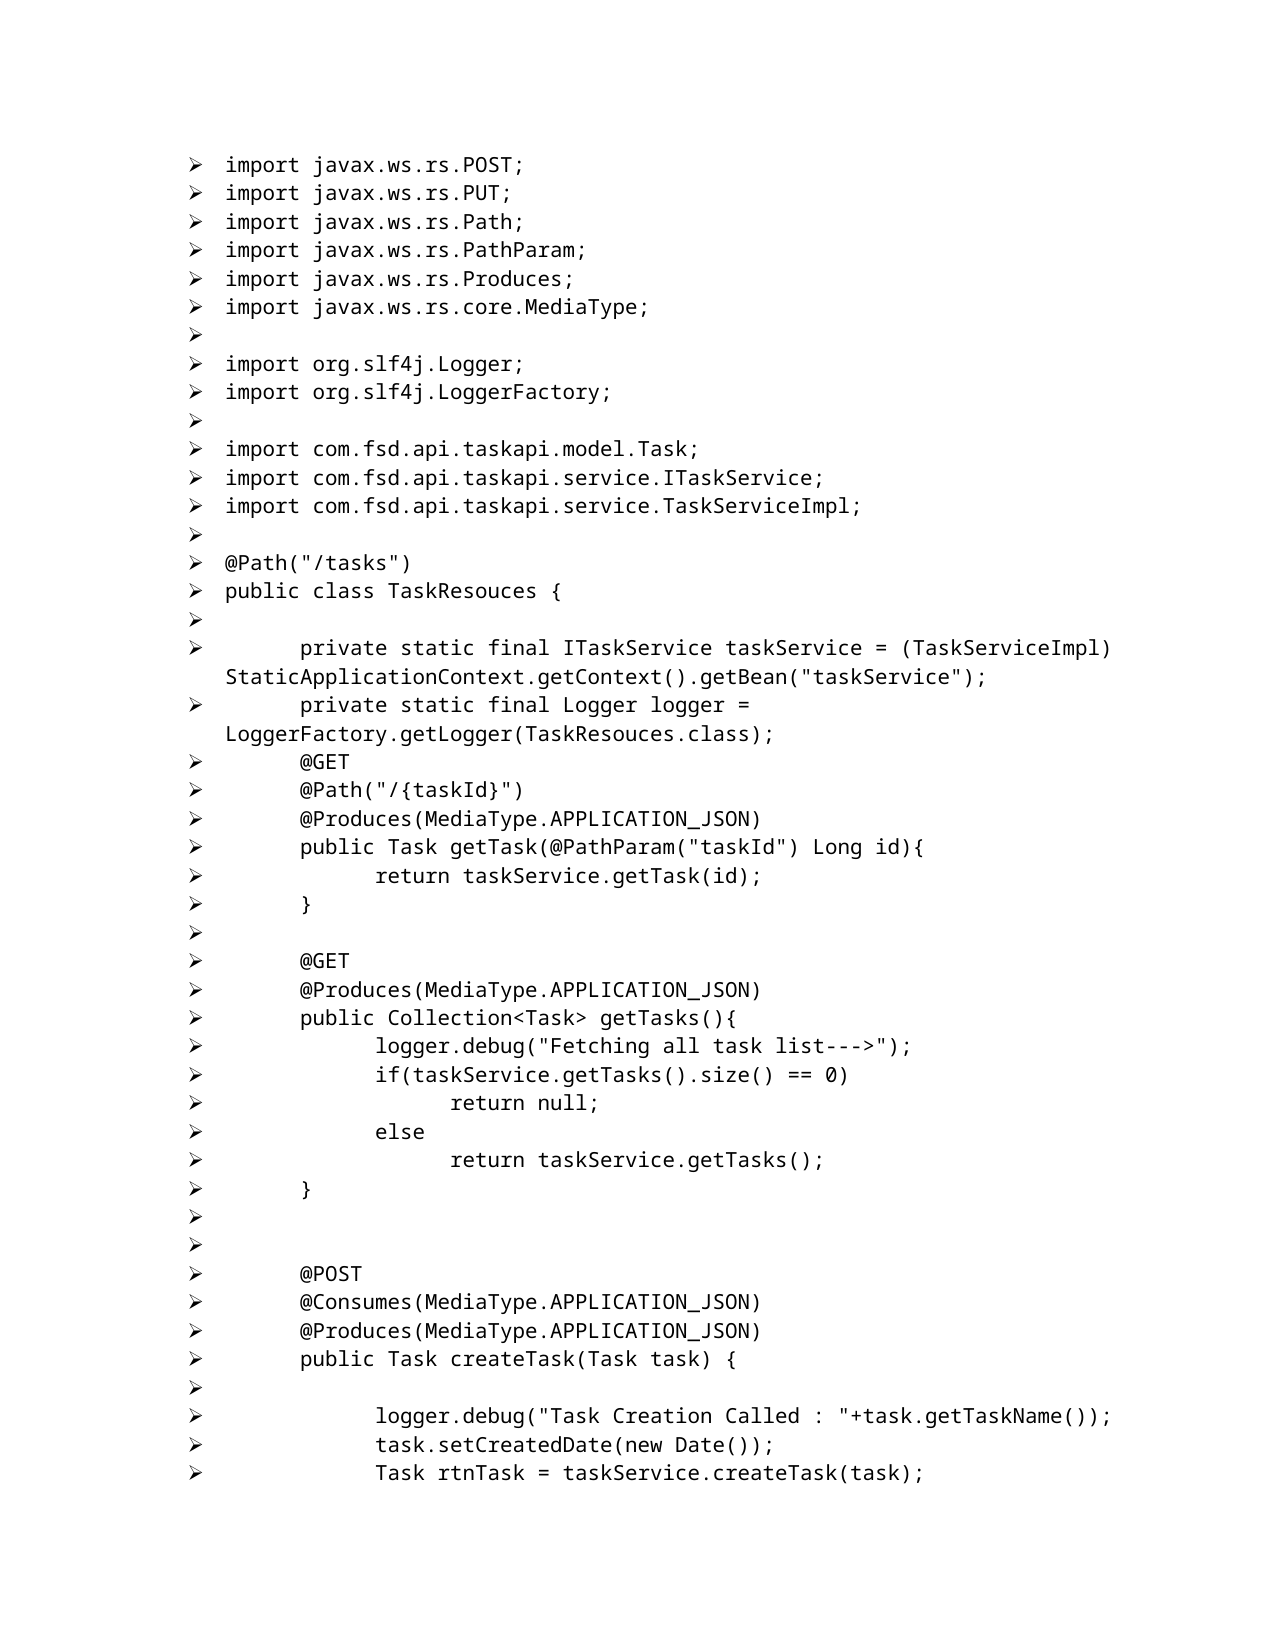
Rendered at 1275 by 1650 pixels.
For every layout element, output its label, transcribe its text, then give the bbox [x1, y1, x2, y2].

list return taskService.getTasks(); [187, 1145, 1125, 1174]
list logger.debug("Task Creation Called : "+task.getTaskName()); [187, 1401, 1125, 1430]
list @Path("/tasks") [187, 548, 1125, 577]
list @Produces(MediaType.APPLICATION_JSON) [187, 1316, 1125, 1344]
list return null; [187, 1088, 1125, 1117]
list } [187, 1174, 1125, 1202]
list else [187, 1117, 1125, 1145]
list @Path("/{taskId}") [187, 776, 1125, 804]
list @GET [187, 747, 1125, 776]
list task.setCreatedDate(new Date()); [187, 1430, 1125, 1458]
list @Consumes(MediaType.APPLICATION_JSON) [187, 1287, 1125, 1316]
list private static final Logger logger = LoggerFactory.getLogger(TaskResouces.class); [187, 690, 1125, 747]
list @POST [187, 1259, 1125, 1287]
list @GET [187, 946, 1125, 975]
list logger.debug("Fetching all task list--->"); [187, 1032, 1125, 1060]
list @Produces(MediaType.APPLICATION_JSON) [187, 804, 1125, 832]
list public class TaskResouces { [187, 577, 1125, 605]
list import com.fsd.api.taskapi.service.TaskServiceImpl; [187, 491, 1125, 520]
list import javax.ws.rs.POST; [187, 150, 1125, 178]
list import javax.ws.rs.Produces; [187, 264, 1125, 292]
list import javax.ws.rs.Path; [187, 207, 1125, 235]
list Task rtnTask = taskService.createTask(task); [187, 1458, 1125, 1487]
list return taskService.getTask(id); [187, 861, 1125, 889]
list public Collection<Task> getTasks(){ [187, 1003, 1125, 1032]
list public Task createTask(Task task) { [187, 1344, 1125, 1373]
list import org.slf4j.Logger; [187, 349, 1125, 377]
list @Produces(MediaType.APPLICATION_JSON) [187, 975, 1125, 1003]
list import com.fsd.api.taskapi.service.ITaskService; [187, 463, 1125, 491]
list import javax.ws.rs.PathParam; [187, 235, 1125, 264]
list public Task getTask(@PathParam("taskId") Long id){ [187, 832, 1125, 861]
list } [187, 889, 1125, 918]
list import org.slf4j.LoggerFactory; [187, 377, 1125, 406]
list if(taskService.getTasks().size() == 0) [187, 1060, 1125, 1088]
list import javax.ws.rs.PUT; [187, 178, 1125, 207]
list private static final ITaskService taskService = (TaskServiceImpl) StaticApplicationContext.getContext().getBean("taskService"); [187, 633, 1125, 690]
list import com.fsd.api.taskapi.model.Task; [187, 434, 1125, 463]
list import javax.ws.rs.core.MediaType; [187, 292, 1125, 321]
